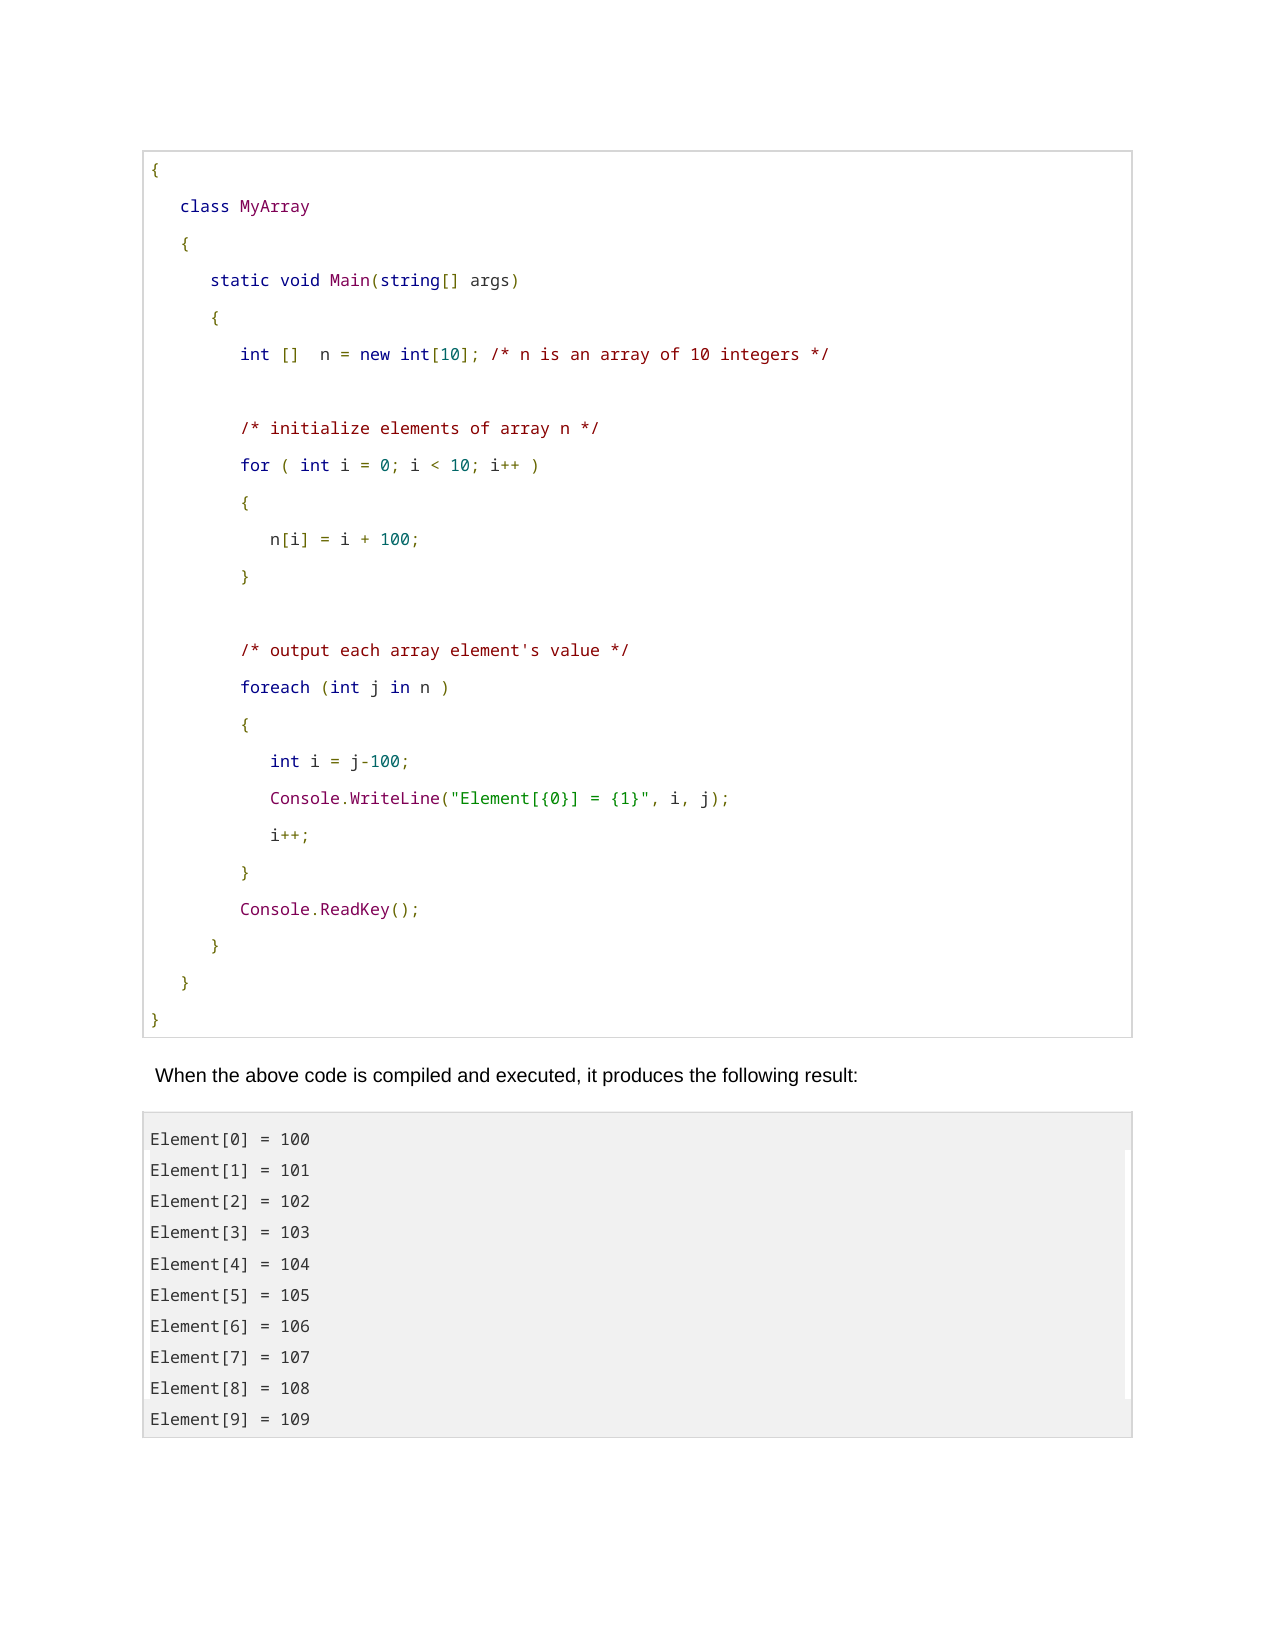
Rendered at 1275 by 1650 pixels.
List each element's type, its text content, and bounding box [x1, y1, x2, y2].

text foreach (int j in n ) [144, 668, 1131, 699]
text Element[7] = 107 [150, 1337, 1125, 1368]
text { [144, 297, 1131, 328]
text Element[3] = 103 [150, 1213, 1125, 1244]
text } [144, 1000, 1131, 1037]
text { [144, 152, 1131, 181]
text } [144, 557, 1131, 587]
text int i = j-100; [144, 742, 1131, 772]
text i++; [144, 816, 1131, 846]
text Console.WriteLine("Element[{0}] = {1}", i, j); [144, 779, 1131, 809]
text Element[0] = 100 [144, 1113, 1131, 1150]
text /* initialize elements of array n */ [144, 409, 1131, 439]
text { [144, 705, 1131, 736]
text Element[8] = 108 [150, 1368, 1125, 1392]
text for ( int i = 0; i < 10; i++ ) [144, 446, 1131, 476]
text } [144, 852, 1131, 883]
text n[i] = i + 100; [144, 520, 1131, 550]
text Element[9] = 109 [144, 1392, 1131, 1437]
text Element[4] = 104 [150, 1244, 1125, 1275]
text Element[2] = 102 [150, 1182, 1125, 1213]
text { [144, 483, 1131, 513]
text int [] n = new int[10]; /* n is an array of 10 integers */ [144, 334, 1131, 365]
text When the above code is compiled and executed, it produces the following result: [155, 1052, 1120, 1086]
text } [144, 926, 1131, 957]
text class MyArray [144, 187, 1131, 217]
text Console.ReadKey(); [144, 889, 1131, 920]
text static void Main(string[] args) [144, 261, 1131, 291]
text Element[5] = 105 [150, 1275, 1125, 1306]
text Element[6] = 106 [150, 1306, 1125, 1337]
text { [144, 224, 1131, 254]
text } [144, 963, 1131, 994]
text /* output each array element's value */ [144, 631, 1131, 662]
text Element[1] = 101 [150, 1150, 1125, 1182]
